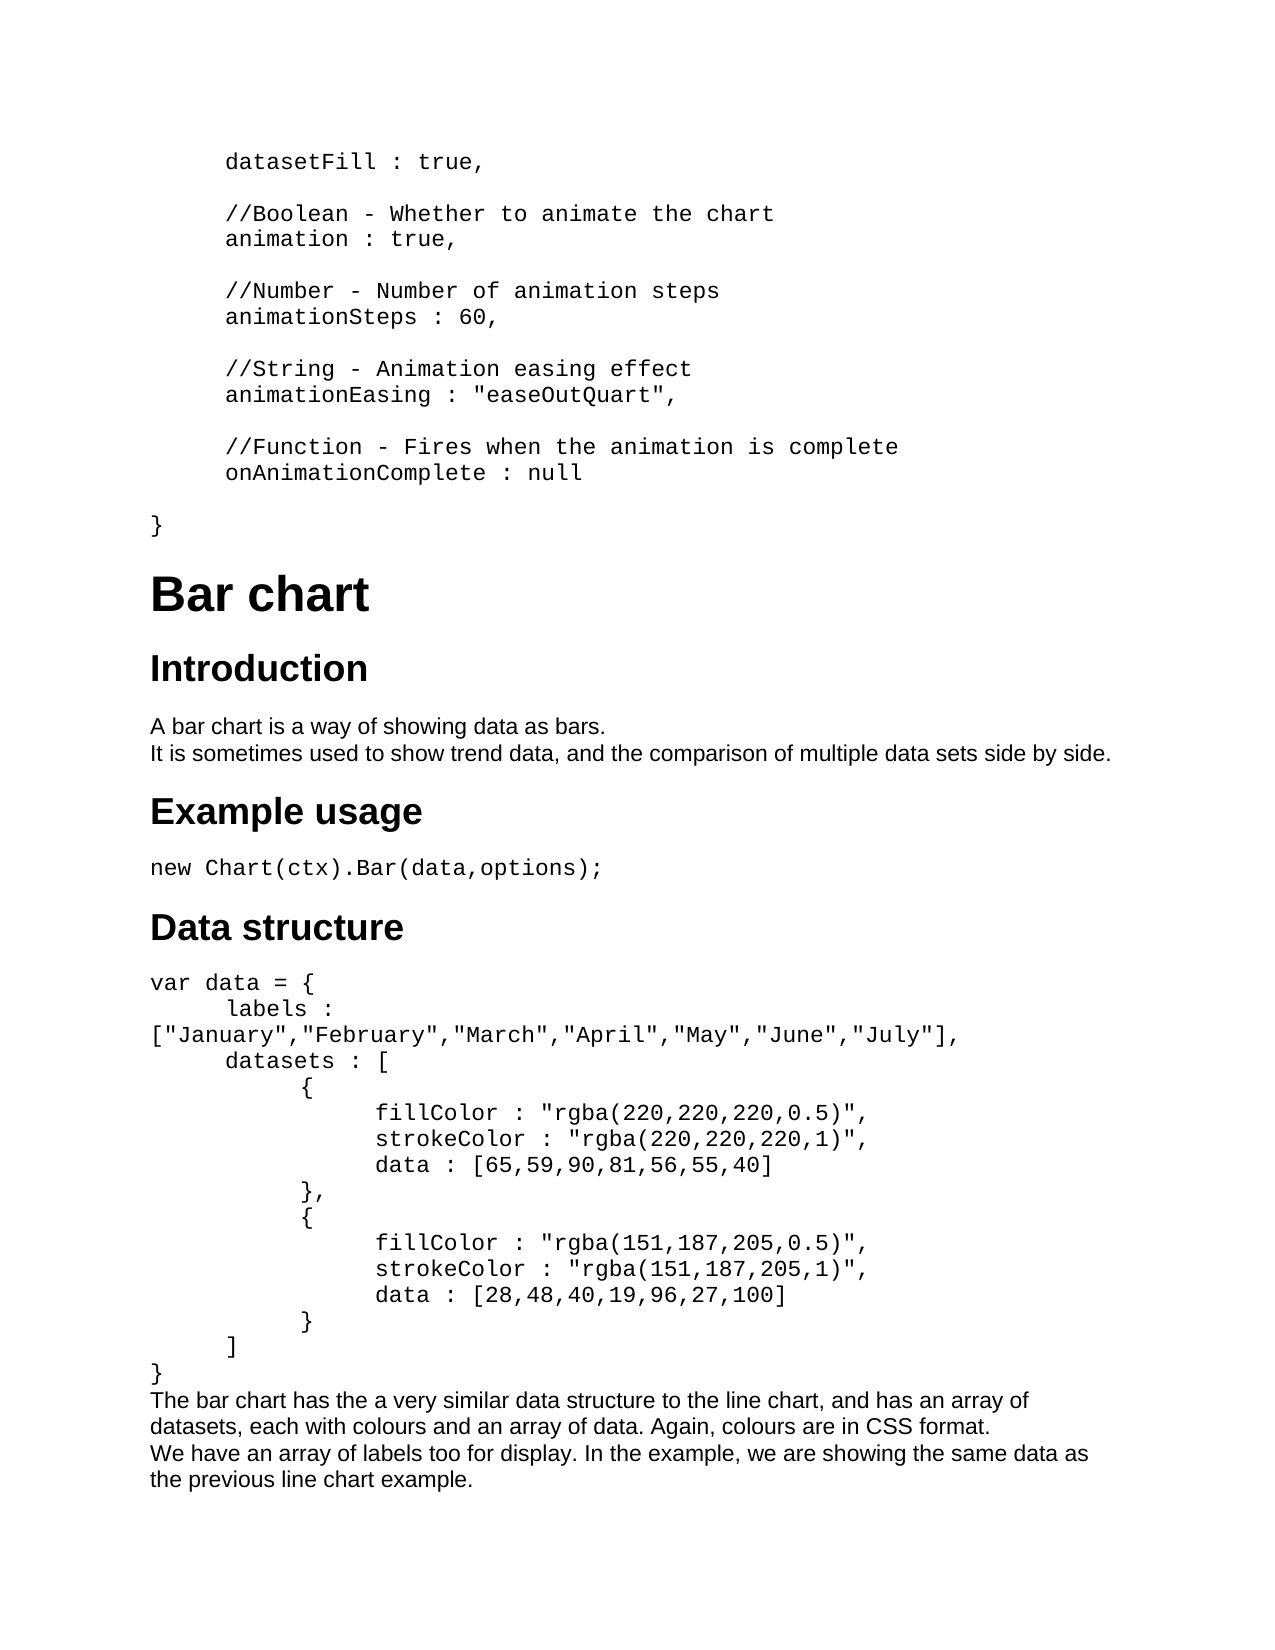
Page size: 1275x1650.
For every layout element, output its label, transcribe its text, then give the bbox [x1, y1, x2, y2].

text A bar chart is a way of showing data as bars. [150, 713, 1125, 739]
text We have an array of labels too for display. In the example, we are showing the same data as the previous line chart example. [150, 1439, 1125, 1492]
subtitle Example usage [150, 789, 1125, 832]
subtitle Data structure [150, 905, 1125, 948]
text new Chart(ctx).Bar(data,options); [150, 856, 1125, 882]
text var data = { labels : ["January","February","March","April","May","June","July"], datasets : [ { fillColor : "rgba(220,220,220,0.5)", strokeColor : "rgba(220,220,220,1)", data : [65,59,90,81,56,55,40] }, { fillColor : "rgba(151,187,205,0.5)", strokeColor : "rgba(151,187,205,1)", data : [28,48,40,19,96,27,100] } ] } [150, 972, 1125, 1387]
subtitle Introduction [150, 647, 1125, 690]
subtitle Bar chart [150, 564, 1125, 622]
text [150, 150, 1125, 539]
text It is sometimes used to show trend data, and the comparison of multiple data sets side by side. [150, 739, 1125, 766]
text The bar chart has the a very similar data structure to the line chart, and has an array of datasets, each with colours and an array of data. Again, colours are in CSS format. [150, 1387, 1125, 1439]
